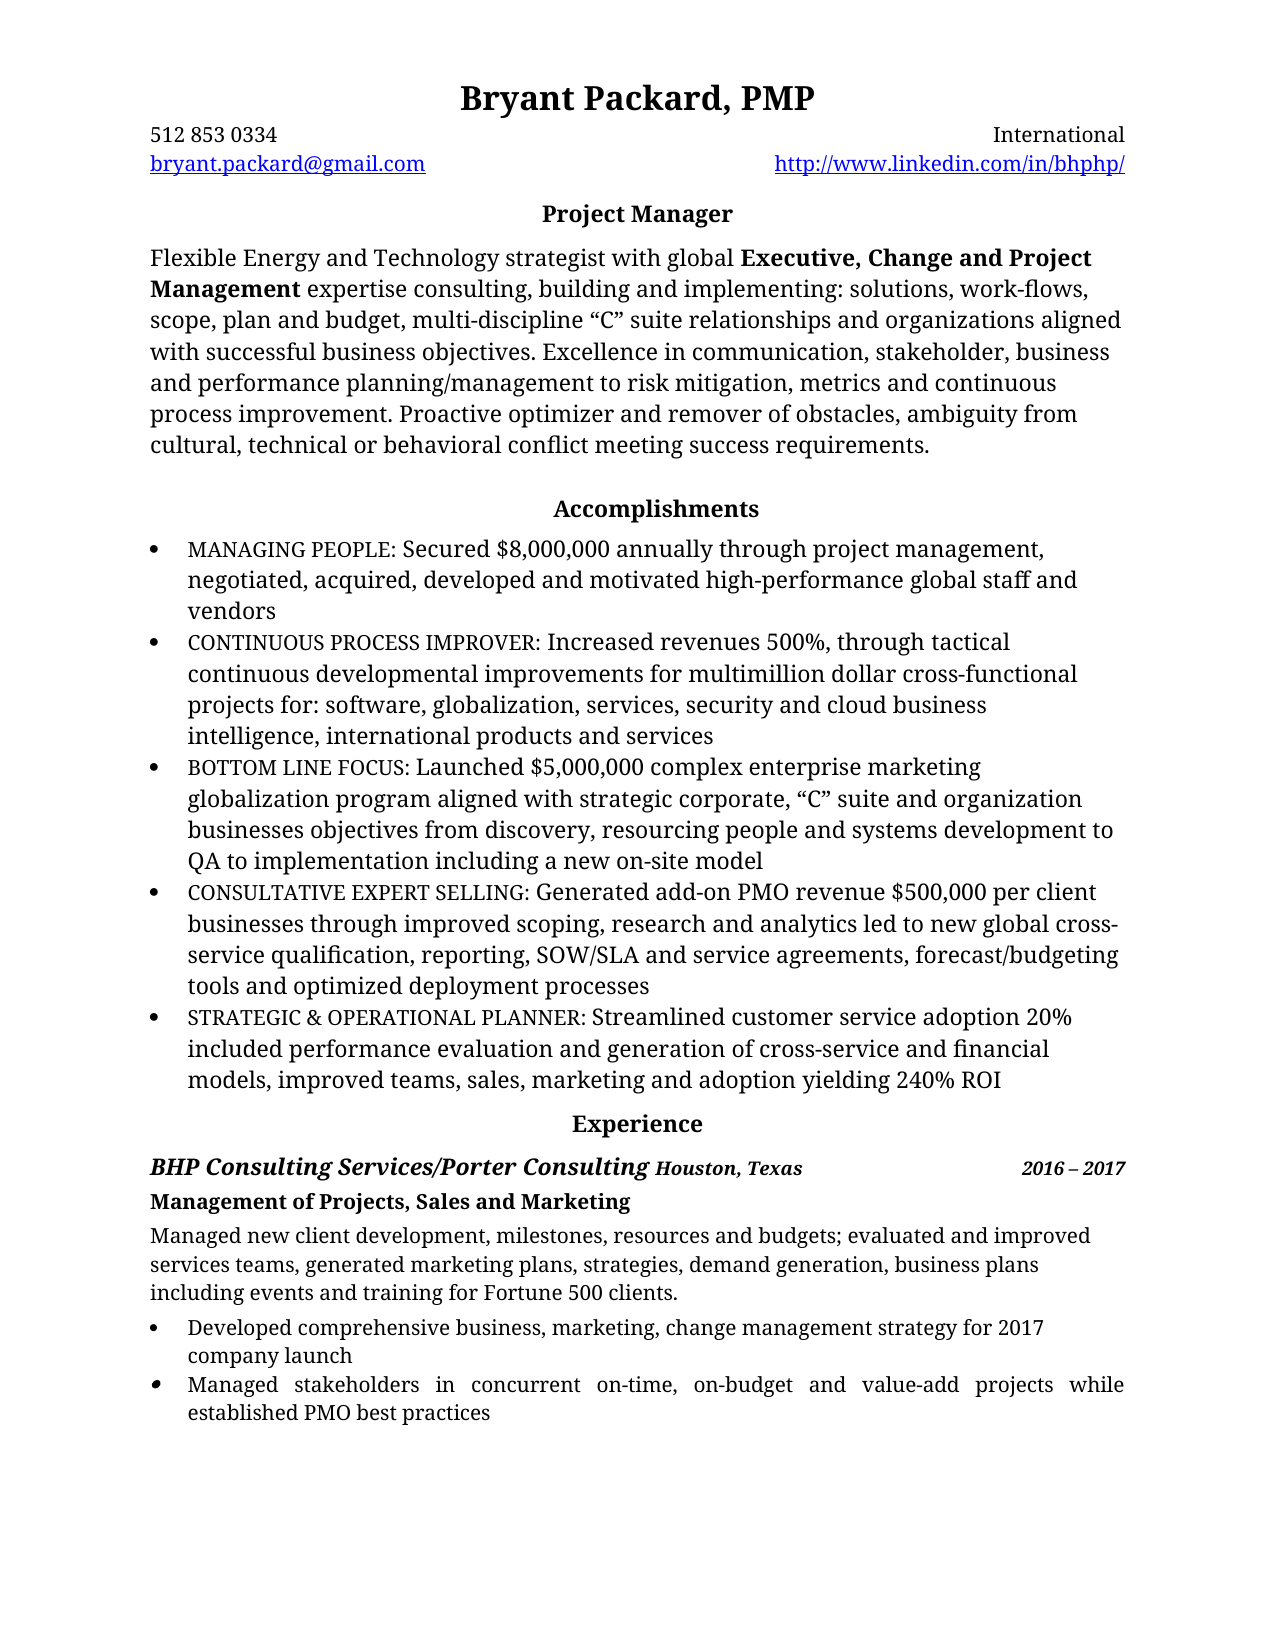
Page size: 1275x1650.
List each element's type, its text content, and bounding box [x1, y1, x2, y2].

list MANAGING PEOPLE: Secured $8,000,000 annually through project management, negotiated, acquired, developed and motivated high-performance global staff and vendors [150, 533, 1125, 626]
subtitle Project Manager [150, 198, 1125, 229]
text Managed new client development, milestones, resources and budgets; evaluated and improved services teams, generated marketing plans, strategies, demand generation, business plans including events and training for Fortune 500 clients. [150, 1221, 1125, 1307]
text Flexible Energy and Technology strategist with global Executive, Change and Project Management expertise consulting, building and implementing: solutions, work-flows, scope, plan and budget, multi-discipline “C” suite relationships and organizations aligned with successful business objectives. Excellence in communication, stakeholder, business and performance planning/management to risk mitigation, metrics and continuous process improvement. Proactive optimizer and remover of obstacles, ambiguity from cultural, technical or behavioral conflict meeting success requirements. [150, 242, 1125, 485]
list CONSULTATIVE EXPERT SELLING: Generated add-on PMO revenue $500,000 per client businesses through improved scoping, research and analytics led to new global cross-service qualification, reporting, SOW/SLA and service agreements, forecast/budgeting tools and optimized deployment processes [150, 876, 1125, 1001]
text Management of Projects, Sales and Marketing [150, 1187, 1125, 1215]
list Managed stakeholders in concurrent on-time, on-budget and value-add projects while established PMO best practices [150, 1370, 1125, 1427]
list BOTTOM LINE FOCUS: Launched $5,000,000 complex enterprise marketing globalization program aligned with strategic corporate, “C” suite and organization businesses objectives from discovery, resourcing people and systems development to QA to implementation including a new on-site model [150, 751, 1125, 876]
subtitle BHP Consulting Services/Porter Consulting Houston, Texas 2016 – 2017 [150, 1151, 1125, 1183]
list STRATEGIC & OPERATIONAL PLANNER: Streamlined customer service adoption 20% included performance evaluation and generation of cross-service and financial models, improved teams, sales, marketing and adoption yielding 240% ROI [150, 1001, 1125, 1095]
subtitle Accomplishments [187, 493, 1125, 524]
subtitle Experience [150, 1108, 1125, 1139]
list CONTINUOUS PROCESS IMPROVER: Increased revenues 500%, through tactical continuous developmental improvements for multimillion dollar cross-functional projects for: software, globalization, services, security and cloud business intelligence, international products and services [150, 626, 1125, 751]
list Developed comprehensive business, marketing, change management strategy for 2017 company launch [150, 1313, 1125, 1370]
